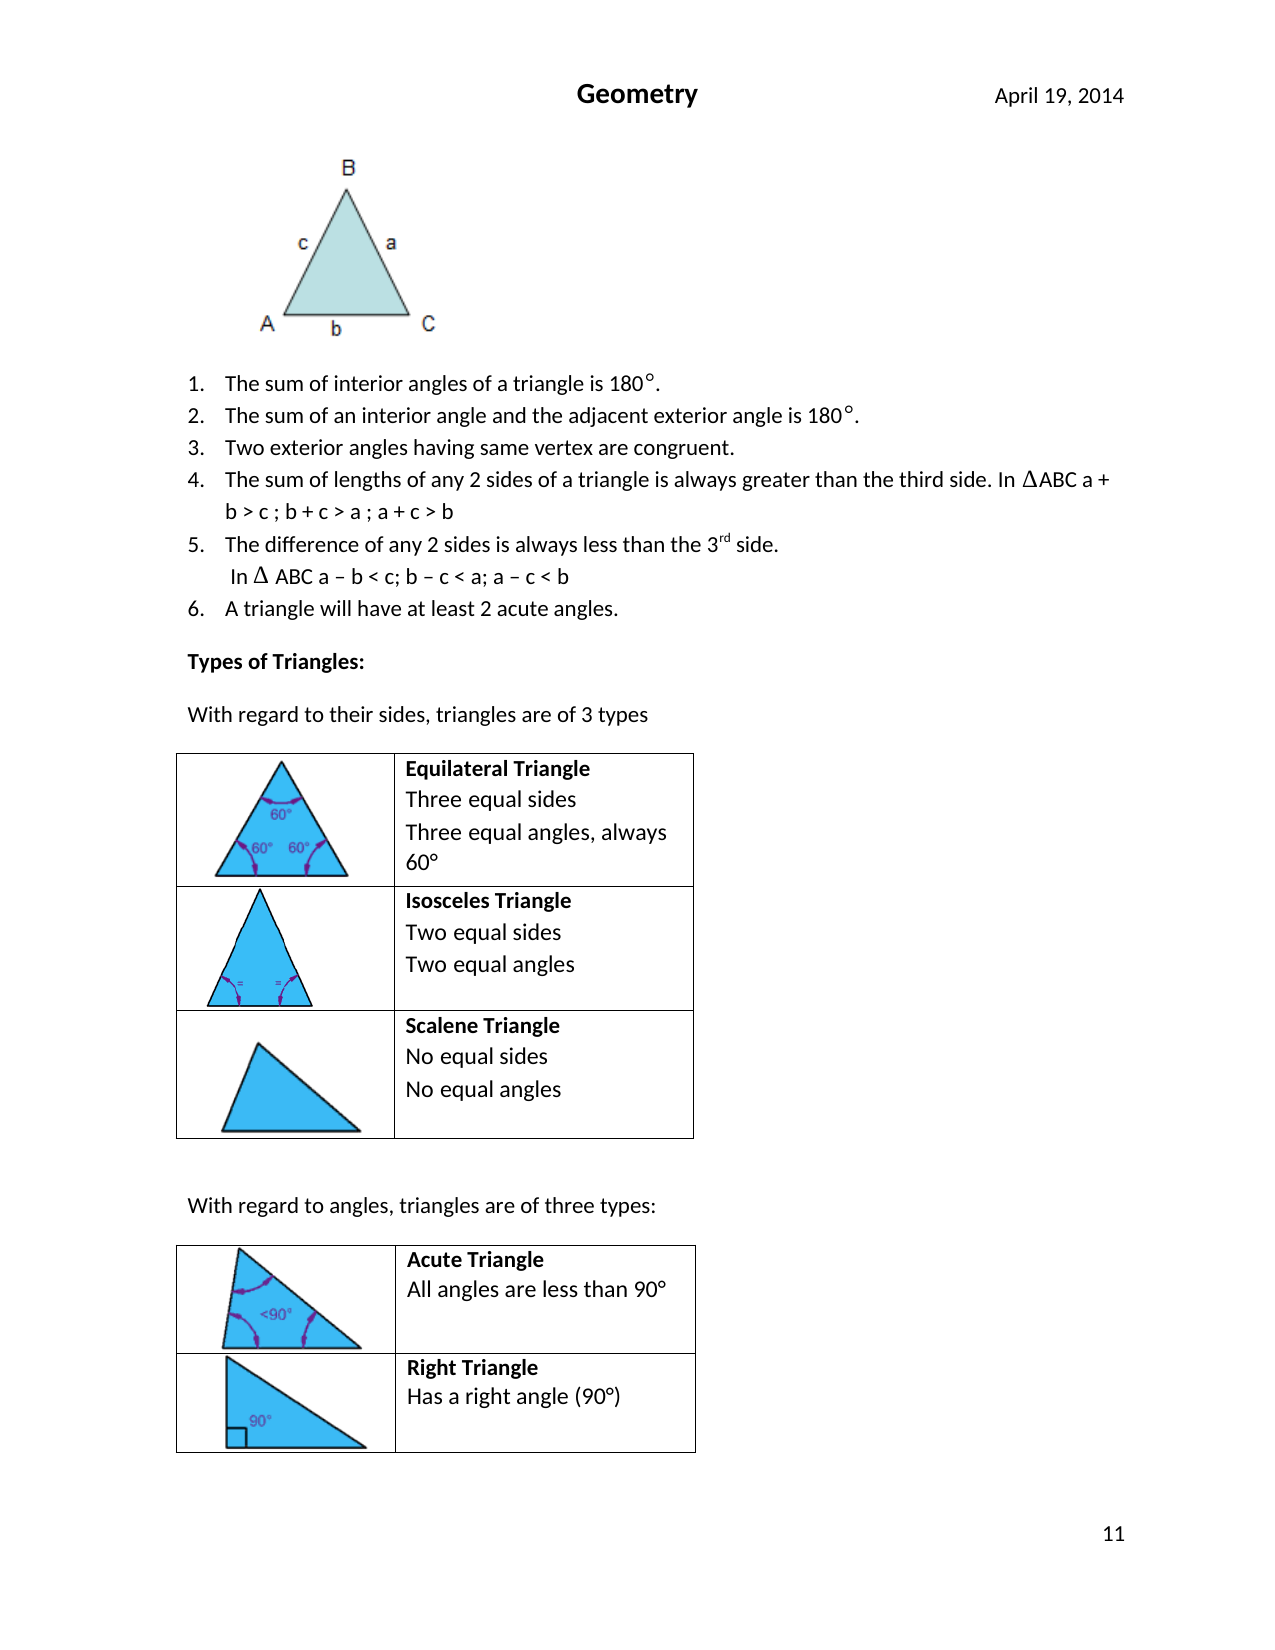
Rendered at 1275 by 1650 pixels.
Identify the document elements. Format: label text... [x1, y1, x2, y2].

list In ABC a – b < c; b – c < a; a – c < b [225, 562, 1125, 590]
text Types of Triangles: [187, 647, 1125, 675]
list The sum of interior angles of a triangle is 180. [187, 369, 1125, 397]
picture [187, 150, 497, 344]
table_header [374, 754, 394, 886]
table_header Acute Triangle All angles are less than 90° [396, 1246, 695, 1352]
table_cell [385, 1354, 395, 1452]
table_cell Scalene Triangle No equal sides No equal angles [395, 1011, 693, 1137]
list Two exterior angles having same vertex are congruent. [187, 433, 1125, 461]
table_cell [333, 887, 394, 1010]
picture [187, 1039, 383, 1138]
table_cell [177, 1354, 187, 1452]
table_cell Right Triangle Has a right angle (90°) [396, 1354, 695, 1452]
table_header Equilateral Triangle Three equal sides Three equal angles, always 60° [395, 754, 693, 886]
table_cell Isosceles Triangle Two equal sides Two equal angles [395, 887, 693, 1010]
table_header [177, 754, 187, 886]
table_cell [177, 887, 187, 1010]
list The sum of an interior angle and the adjacent exterior angle is 180. [187, 401, 1125, 429]
list The difference of any 2 sides is always less than the 3rd side. [187, 530, 1125, 558]
table_cell [177, 1011, 394, 1137]
table_header [383, 1246, 395, 1352]
list A triangle will have at least 2 acute angles. [187, 594, 1125, 622]
list The sum of lengths of any 2 sides of a triangle is always greater than the third side. In ABC a + b > c ; b + c > a ; a + c > b [187, 465, 1125, 526]
text With regard to angles, triangles are of three types: [187, 1192, 1125, 1219]
picture [187, 754, 374, 1010]
picture [187, 1245, 385, 1452]
text With regard to their sides, triangles are of 3 types [187, 700, 1125, 728]
table_header [177, 1246, 187, 1352]
